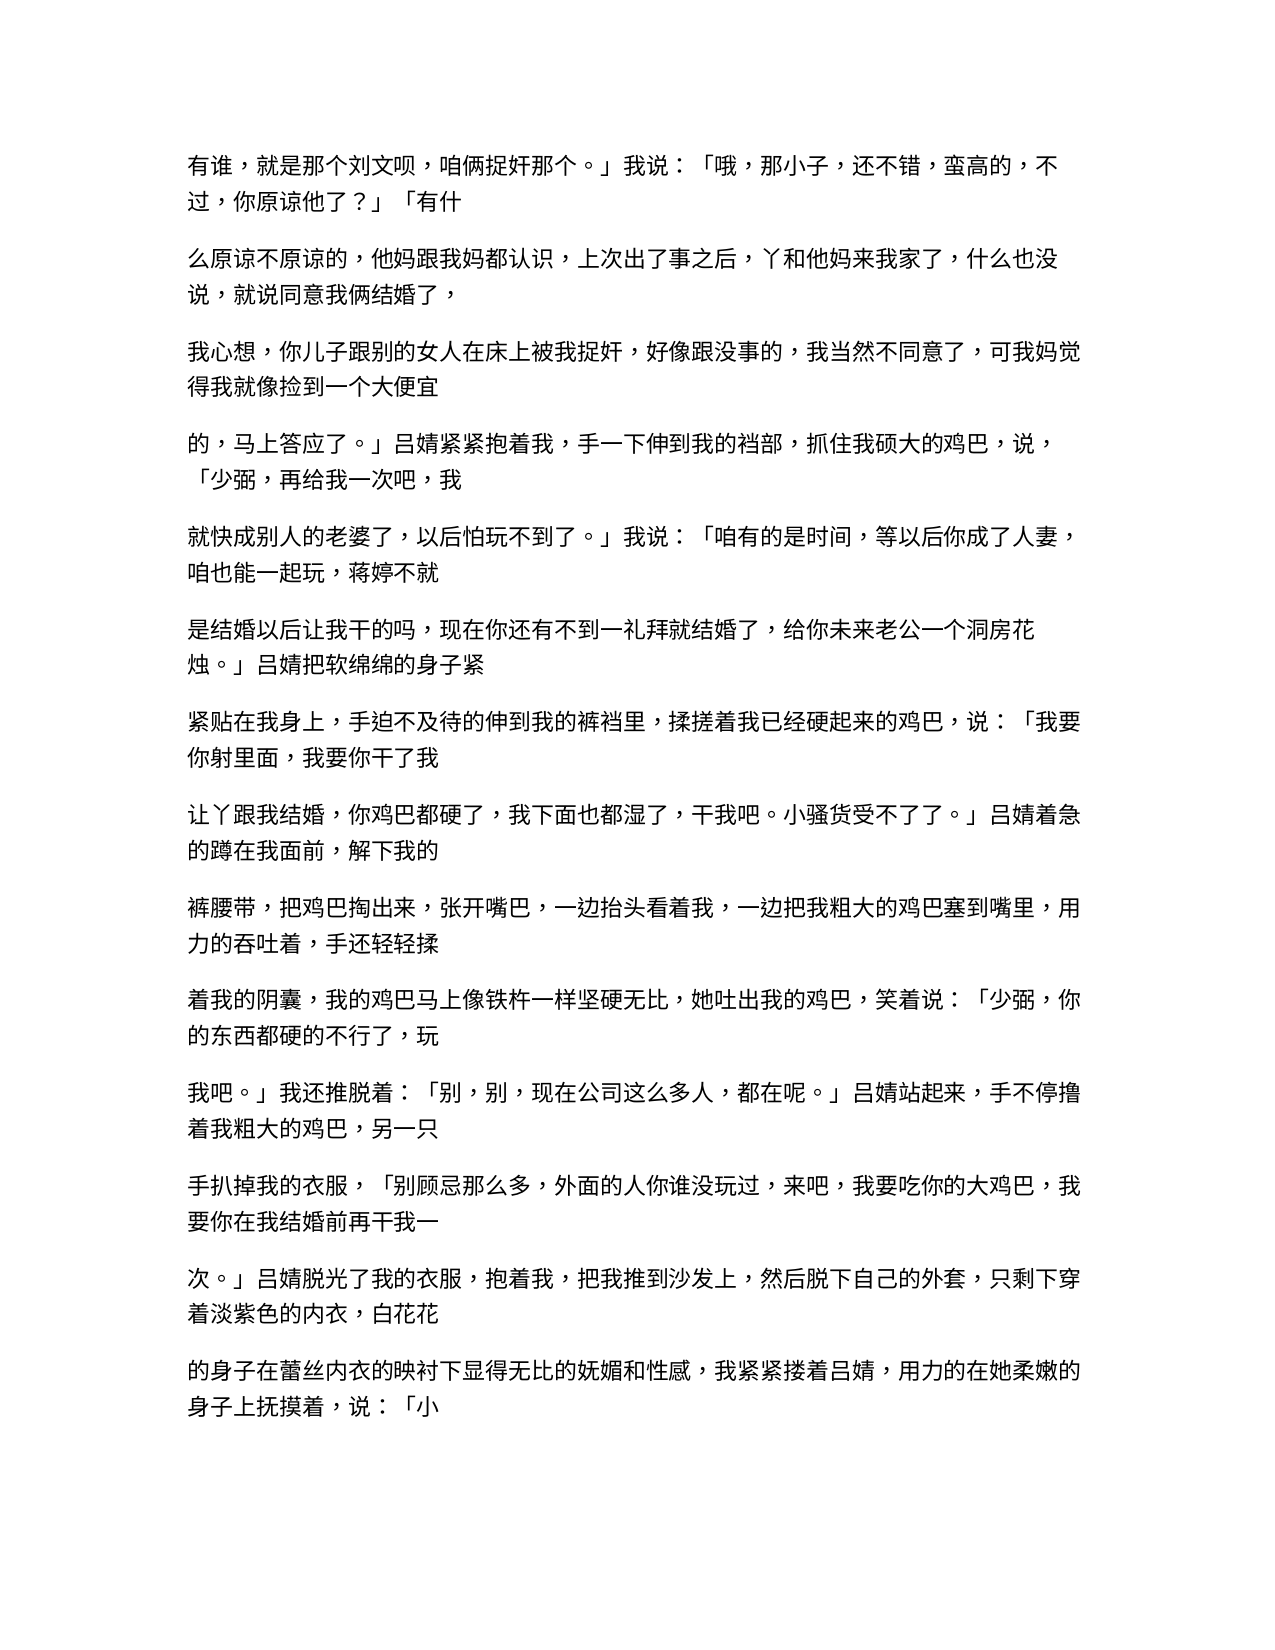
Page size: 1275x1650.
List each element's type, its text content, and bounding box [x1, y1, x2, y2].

text 紧贴在我身上，手迫不及待的伸到我的裤裆里，揉搓着我已经硬起来的鸡巴，说：「我要你射里面，我要你干了我 [187, 706, 1087, 773]
text 裤腰带，把鸡巴掏出来，张开嘴巴，一边抬头看着我，一边把我粗大的鸡巴塞到嘴里，用力的吞吐着，手还轻轻揉 [187, 892, 1087, 959]
text 次。」吕婧脱光了我的衣服，抱着我，把我推到沙发上，然后脱下自己的外套，只剩下穿着淡紫色的内衣，白花花 [187, 1262, 1087, 1330]
text 么原谅不原谅的，他妈跟我妈都认识，上次出了事之后，丫和他妈来我家了，什么也没说，就说同意我俩结婚了， [187, 243, 1087, 310]
text 我吧。」我还推脱着：「别，别，现在公司这么多人，都在呢。」吕婧站起来，手不停撸着我粗大的鸡巴，另一只 [187, 1077, 1087, 1144]
text 的，马上答应了。」吕婧紧紧抱着我，手一下伸到我的裆部，抓住我硕大的鸡巴，说，「少弼，再给我一次吧，我 [187, 428, 1087, 495]
text 我心想，你儿子跟别的女人在床上被我捉奸，好像跟没事的，我当然不同意了，可我妈觉得我就像捡到一个大便宜 [187, 335, 1087, 403]
text 有谁，就是那个刘文呗，咱俩捉奸那个。」我说：「哦，那小子，还不错，蛮高的，不过，你原谅他了？」「有什 [187, 150, 1087, 217]
text 着我的阴囊，我的鸡巴马上像铁杵一样坚硬无比，她吐出我的鸡巴，笑着说：「少弼，你的东西都硬的不行了，玩 [187, 984, 1087, 1052]
text 让丫跟我结婚，你鸡巴都硬了，我下面也都湿了，干我吧。小骚货受不了了。」吕婧着急的蹲在我面前，解下我的 [187, 799, 1087, 866]
text 的身子在蕾丝内衣的映衬下显得无比的妩媚和性感，我紧紧搂着吕婧，用力的在她柔嫩的身子上抚摸着，说：「小 [187, 1355, 1087, 1422]
text 是结婚以后让我干的吗，现在你还有不到一礼拜就结婚了，给你未来老公一个洞房花烛。」吕婧把软绵绵的身子紧 [187, 613, 1087, 681]
text 手扒掉我的衣服，「别顾忌那么多，外面的人你谁没玩过，来吧，我要吃你的大鸡巴，我要你在我结婚前再干我一 [187, 1170, 1087, 1237]
text 就快成别人的老婆了，以后怕玩不到了。」我说：「咱有的是时间，等以后你成了人妻，咱也能一起玩，蒋婷不就 [187, 521, 1087, 588]
